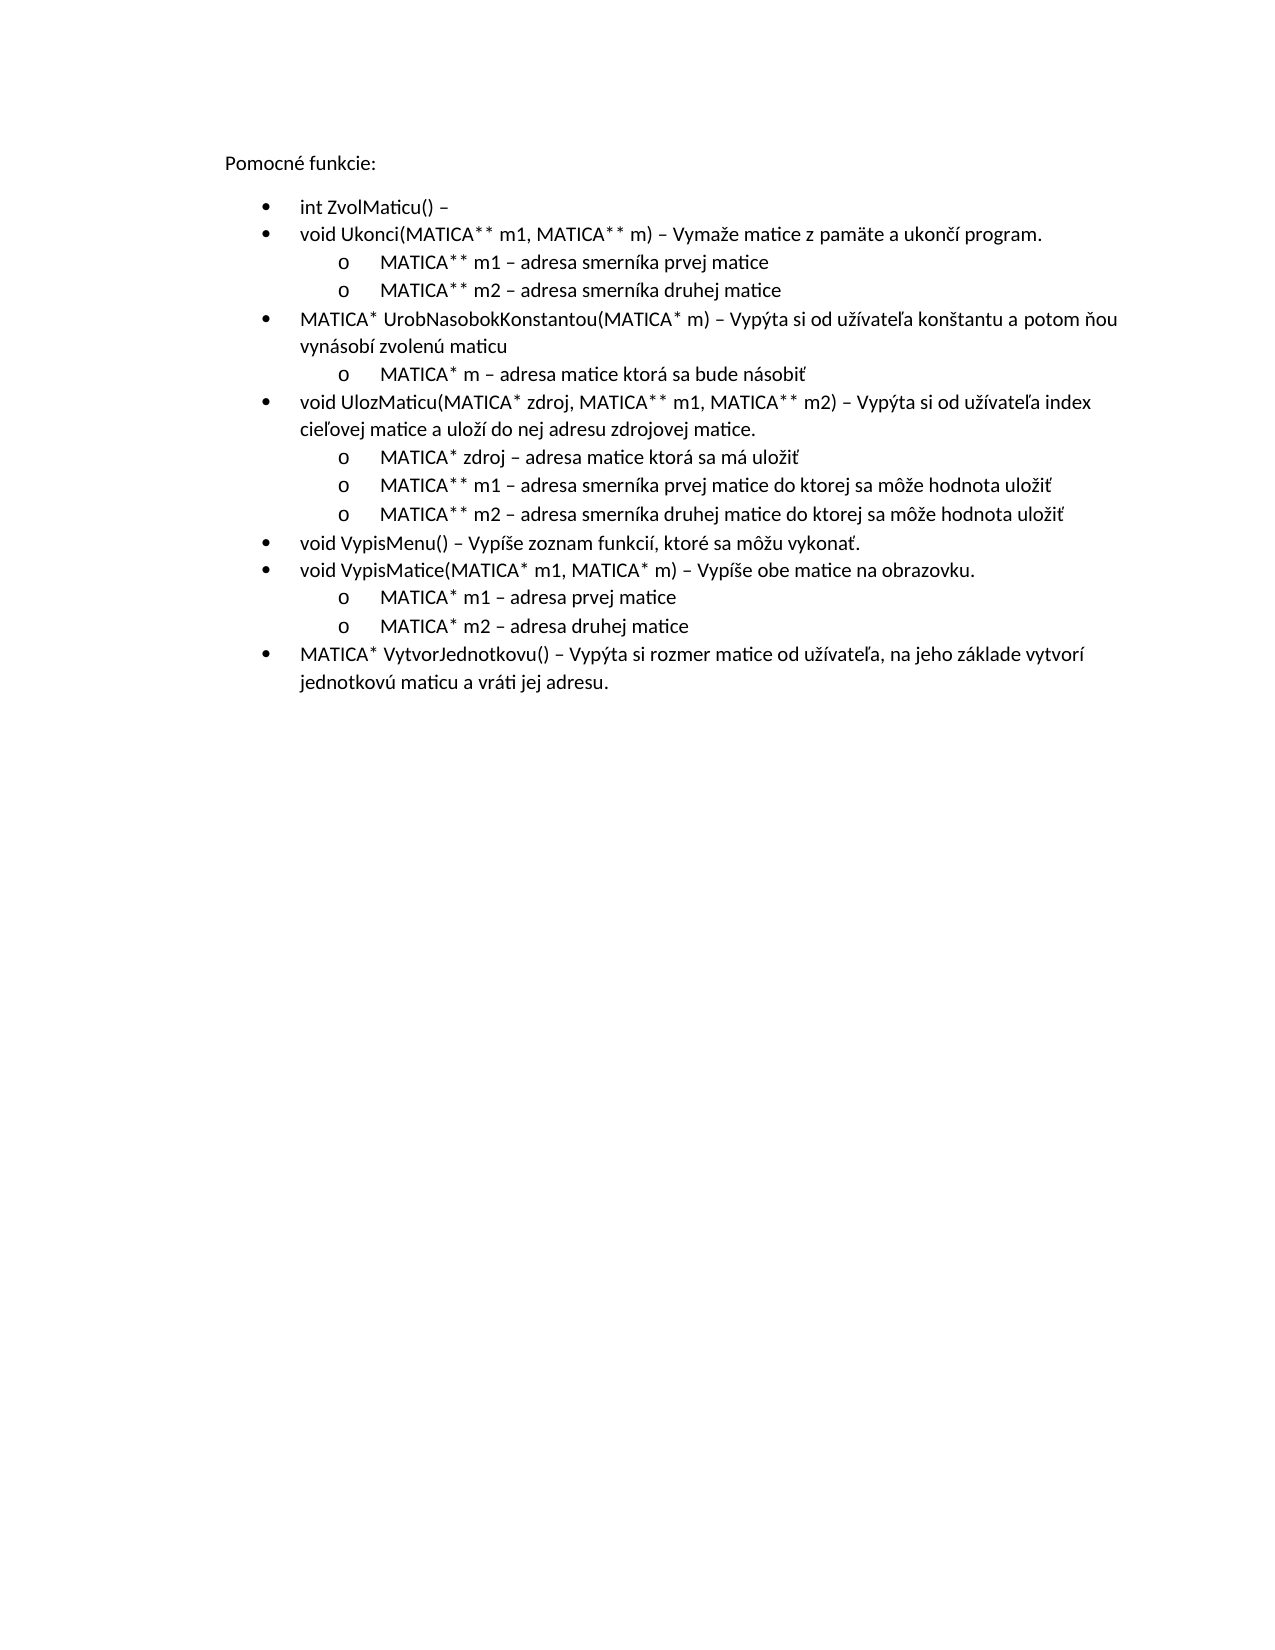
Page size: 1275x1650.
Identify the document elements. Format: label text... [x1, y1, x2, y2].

text Pomocné funkcie: [225, 150, 1125, 175]
list int ZvolMaticu() – [262, 194, 1125, 219]
list MATICA* zdroj – adresa matice ktorá sa má uložiť [337, 444, 1125, 471]
list void Ukonci(MATICA** m1, MATICA** m) – Vymaže matice z pamäte a ukončí program. [262, 221, 1125, 247]
list MATICA** m2 – adresa smerníka druhej matice do ktorej sa môže hodnota uložiť [337, 501, 1125, 528]
list MATICA* m – adresa matice ktorá sa bude násobiť [337, 361, 1125, 387]
list MATICA* m2 – adresa druhej matice [337, 613, 1125, 639]
list MATICA** m1 – adresa smerníka prvej matice do ktorej sa môže hodnota uložiť [337, 473, 1125, 499]
list MATICA** m2 – adresa smerníka druhej matice [337, 277, 1125, 304]
list MATICA** m1 – adresa smerníka prvej matice [337, 249, 1125, 275]
list void VypisMatice(MATICA* m1, MATICA* m) – Vypíše obe matice na obrazovku. [262, 557, 1125, 582]
list MATICA* m1 – adresa prvej matice [337, 584, 1125, 611]
list void VypisMenu() – Vypíše zoznam funkcií, ktoré sa môžu vykonať. [262, 530, 1125, 555]
list MATICA* VytvorJednotkovu() – Vypýta si rozmer matice od užívateľa, na jeho základe vytvorí jednotkovú maticu a vráti jej adresu. [262, 642, 1125, 694]
list MATICA* UrobNasobokKonstantou(MATICA* m) – Vypýta si od užívateľa konštantu a potom ňou vynásobí zvolenú maticu [262, 306, 1125, 359]
list void UlozMaticu(MATICA* zdroj, MATICA** m1, MATICA** m2) – Vypýta si od užívateľa index cieľovej matice a uloží do nej adresu zdrojovej matice. [262, 389, 1125, 442]
